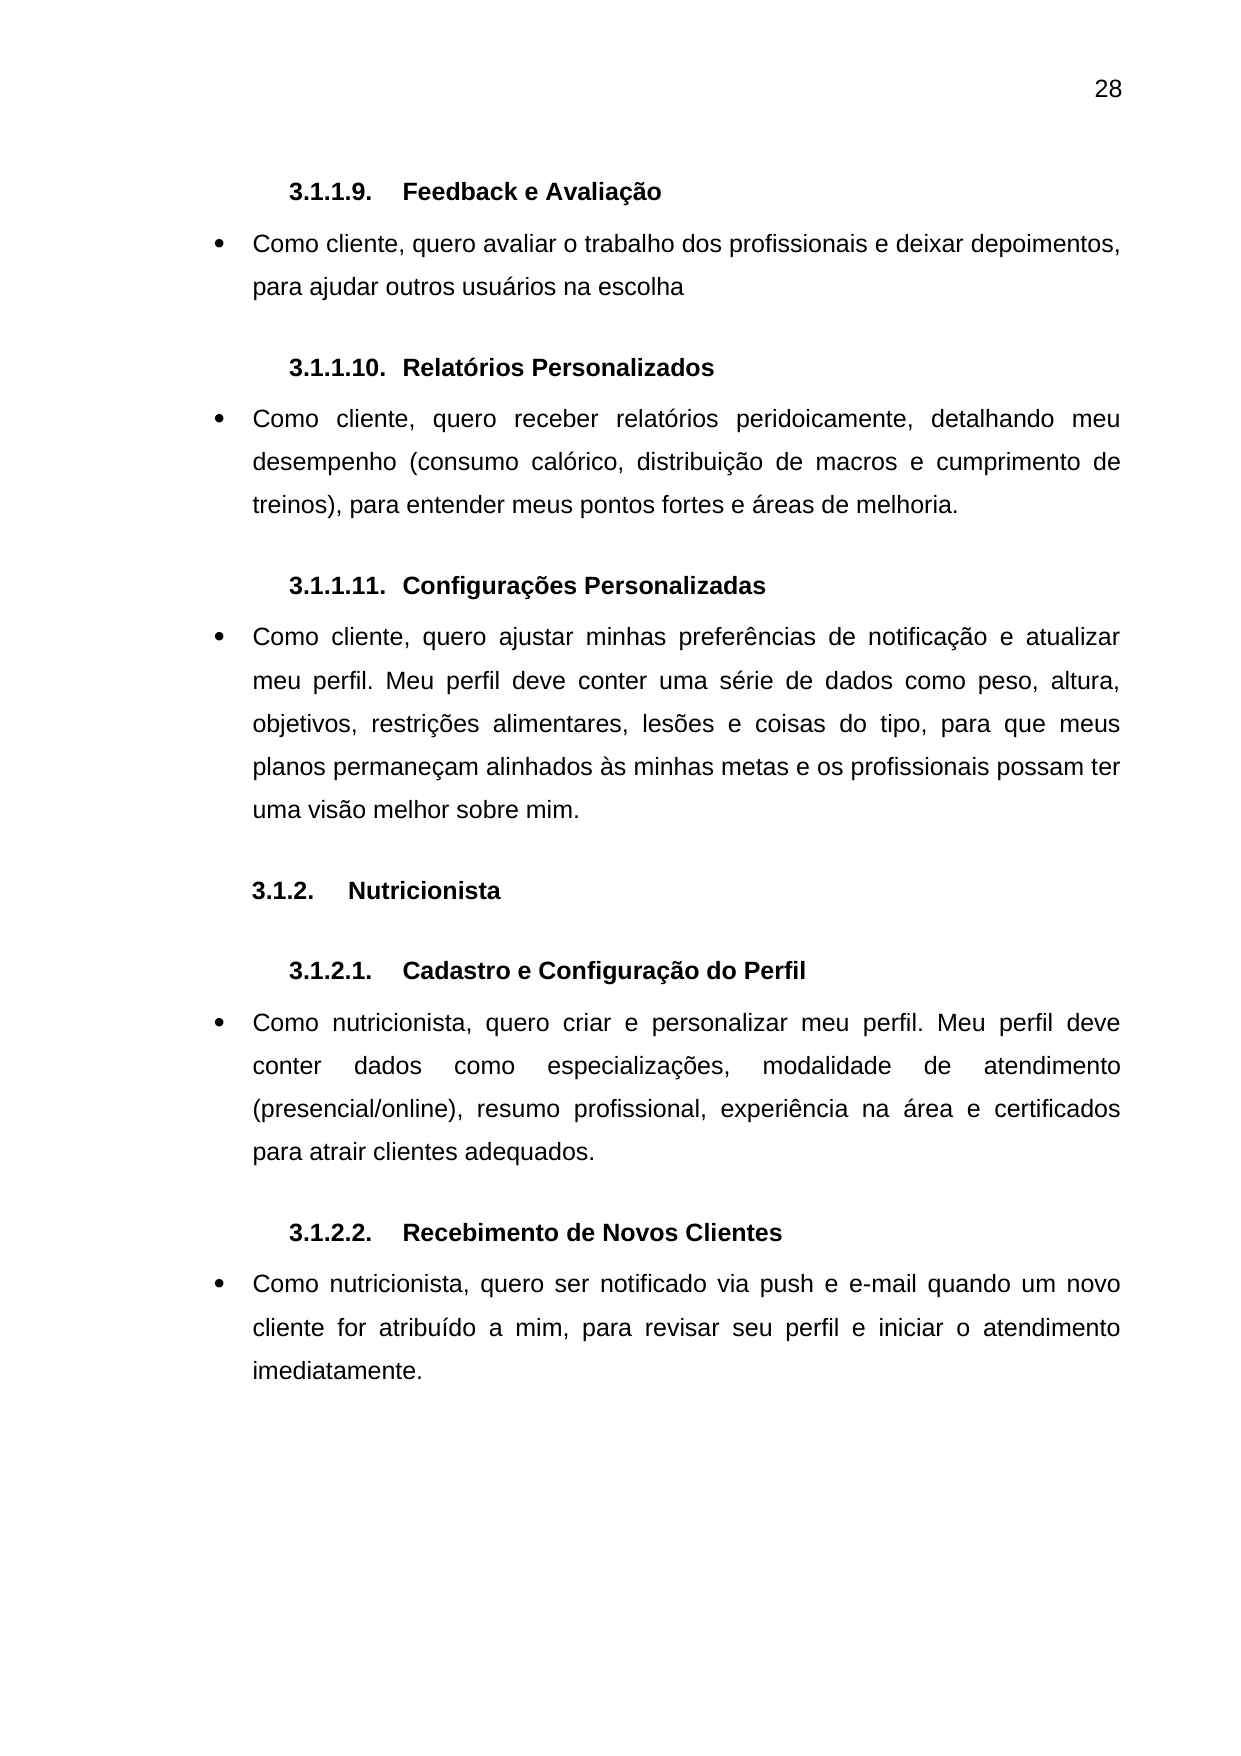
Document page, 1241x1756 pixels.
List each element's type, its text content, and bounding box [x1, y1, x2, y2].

list Como nutricionista, quero ser notificado via push e e-mail quando um novo cliente for atribuído a mim, para revisar seu perfil e iniciar o atendimento imediatamente. [215, 1269, 1122, 1384]
subtitle Configurações Personalizadas [289, 571, 1122, 600]
subtitle Recebimento de Novos Clientes [289, 1218, 1122, 1247]
subtitle Cadastro e Configuração do Perfil [289, 956, 1122, 985]
list Como cliente, quero avaliar o trabalho dos profissionais e deixar depoimentos, para ajudar outros usuários na escolha [215, 229, 1122, 301]
subtitle Feedback e Avaliação [289, 177, 1122, 206]
subtitle Relatórios Personalizados [289, 352, 1122, 381]
list Como cliente, quero receber relatórios peridoicamente, detalhando meu desempenho (consumo calórico, distribuição de macros e cumprimento de treinos), para entender meus pontos fortes e áreas de melhoria. [215, 404, 1122, 519]
subtitle Nutricionista [252, 876, 1122, 904]
list Como cliente, quero ajustar minhas preferências de notificação e atualizar meu perfil. Meu perfil deve conter uma série de dados como peso, altura, objetivos, restrições alimentares, lesões e coisas do tipo, para que meus planos permaneçam alinhados às minhas metas e os profissionais possam ter uma visão melhor sobre mim. [215, 622, 1122, 824]
list Como nutricionista, quero criar e personalizar meu perfil. Meu perfil deve conter dados como especializações, modalidade de atendimento (presencial/online), resumo profissional, experiência na área e certificados para atrair clientes adequados. [215, 1008, 1122, 1166]
